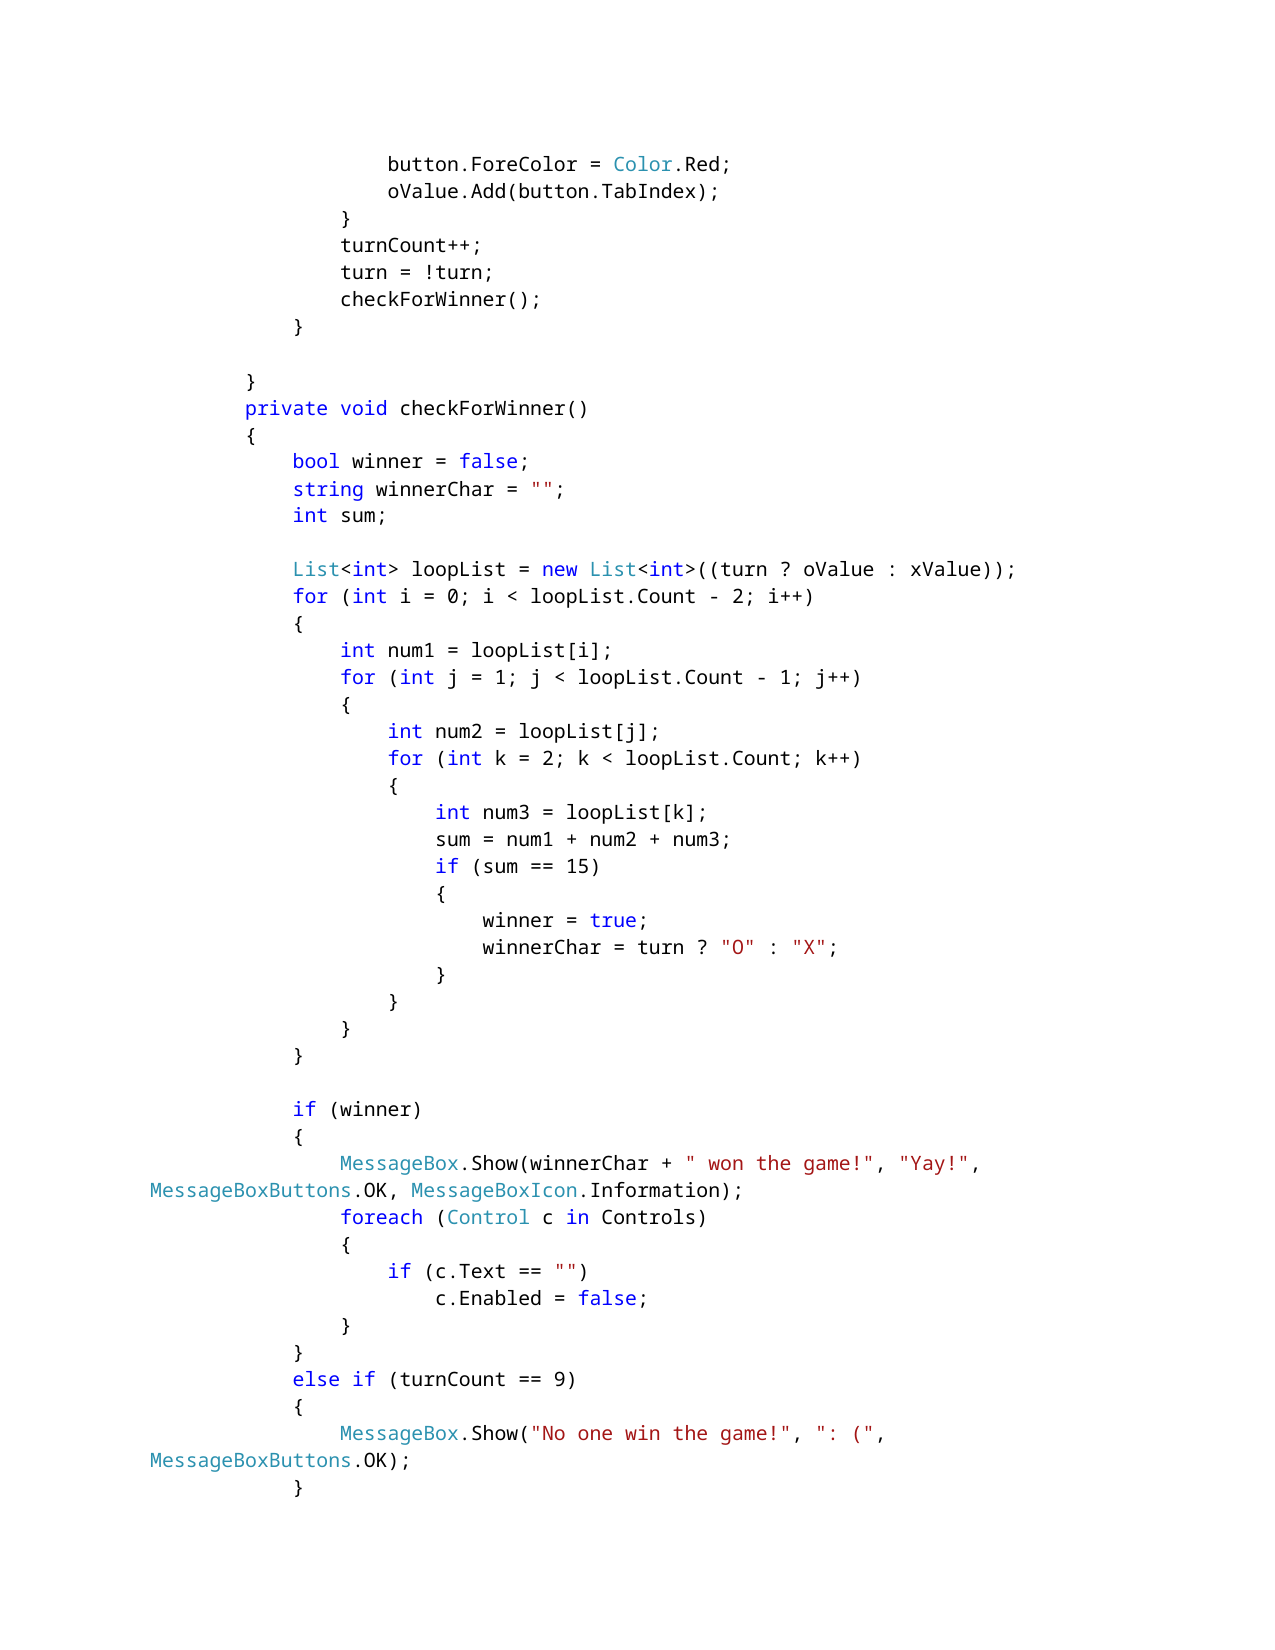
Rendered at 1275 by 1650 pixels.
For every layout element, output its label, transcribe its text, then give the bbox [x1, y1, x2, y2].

text { [150, 610, 1125, 637]
text } [150, 1473, 1125, 1500]
text if (winner) [150, 1095, 1125, 1122]
text } [150, 960, 1125, 987]
text for (int i = 0; i < loopList.Count - 2; i++) [150, 583, 1125, 610]
text c.Enabled = false; [150, 1284, 1125, 1311]
text } [150, 1311, 1125, 1338]
text } [150, 987, 1125, 1014]
text List<int> loopList = new List<int>((turn ? oValue : xValue)); [150, 556, 1125, 583]
text { [150, 1230, 1125, 1257]
text { [150, 421, 1125, 448]
text MessageBox.Show("No one win the game!", ": (", MessageBoxButtons.OK); [150, 1419, 1125, 1473]
text int sum; [150, 502, 1125, 529]
text } [150, 1041, 1125, 1068]
text } [150, 204, 1125, 231]
text { [150, 772, 1125, 798]
text checkForWinner(); [150, 285, 1125, 312]
text int num3 = loopList[k]; [150, 798, 1125, 826]
text { [150, 879, 1125, 906]
text } [150, 312, 1125, 339]
text string winnerChar = ""; [150, 475, 1125, 502]
text sum = num1 + num2 + num3; [150, 826, 1125, 852]
text turnCount++; [150, 231, 1125, 258]
text { [150, 1392, 1125, 1419]
text } [150, 367, 1125, 394]
text } [150, 1338, 1125, 1365]
text private void checkForWinner() [150, 394, 1125, 421]
text oValue.Add(button.TabIndex); [150, 177, 1125, 204]
text int num1 = loopList[i]; [150, 637, 1125, 664]
text button.ForeColor = Color.Red; [150, 150, 1125, 177]
text for (int k = 2; k < loopList.Count; k++) [150, 744, 1125, 772]
text turn = !turn; [150, 258, 1125, 285]
text winner = true; [150, 906, 1125, 933]
text } [150, 1014, 1125, 1041]
text foreach (Control c in Controls) [150, 1203, 1125, 1230]
text { [150, 691, 1125, 718]
text int num2 = loopList[j]; [150, 718, 1125, 744]
text winnerChar = turn ? "O" : "X"; [150, 933, 1125, 960]
text for (int j = 1; j < loopList.Count - 1; j++) [150, 664, 1125, 691]
text if (c.Text == "") [150, 1257, 1125, 1284]
text if (sum == 15) [150, 852, 1125, 879]
text else if (turnCount == 9) [150, 1365, 1125, 1392]
text bool winner = false; [150, 448, 1125, 475]
text MessageBox.Show(winnerChar + " won the game!", "Yay!", MessageBoxButtons.OK, MessageBoxIcon.Information); [150, 1149, 1125, 1203]
text { [150, 1122, 1125, 1149]
